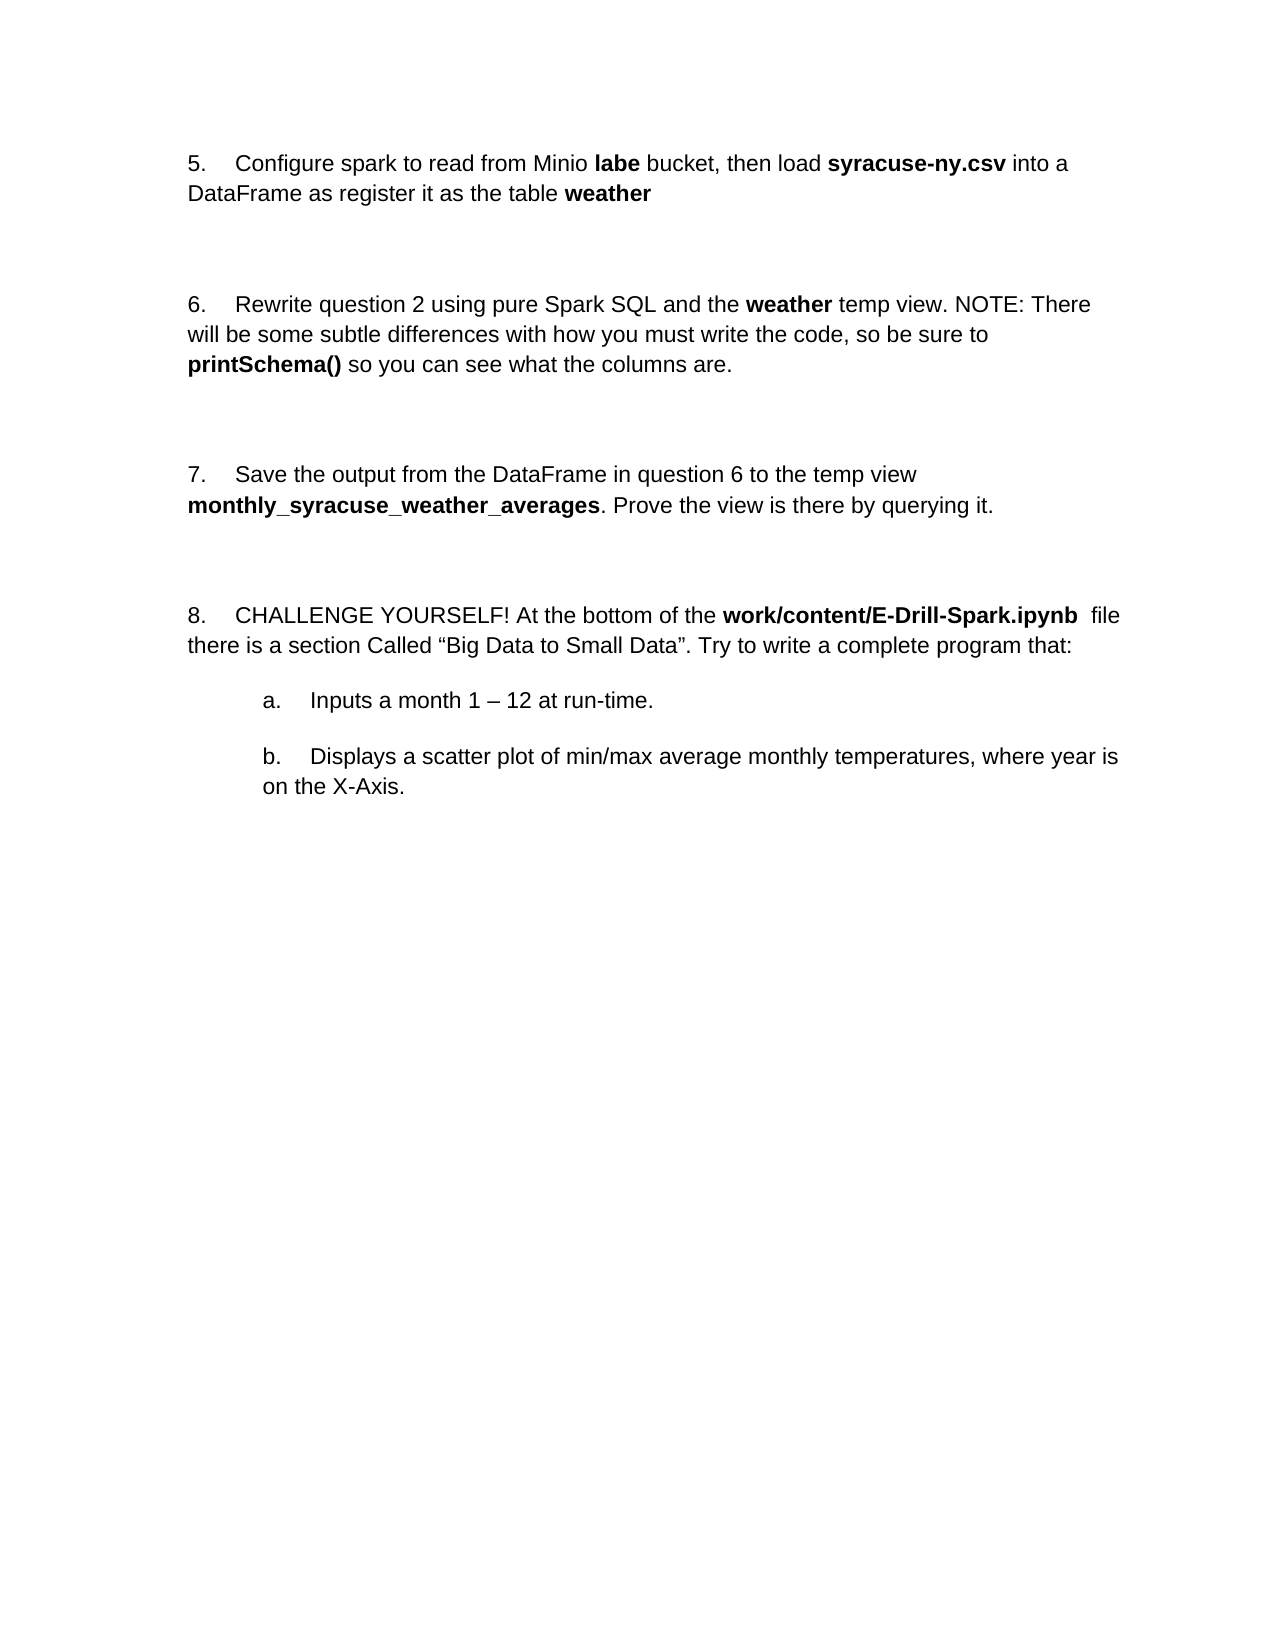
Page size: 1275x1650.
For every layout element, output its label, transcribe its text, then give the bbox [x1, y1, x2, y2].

text 5. Configure spark to read from Minio labe bucket, then load syracuse-ny.csv into a DataFrame as register it as the table weather [187, 150, 1125, 207]
text 8. CHALLENGE YOURSELF! At the bottom of the work/content/E-Drill-Spark.ipynb file there is a section Called “Big Data to Small Data”. Try to write a complete program that: [187, 602, 1125, 659]
text a. Inputs a month 1 – 12 at run-time. [262, 687, 1125, 714]
text 6. Rewrite question 2 using pure Spark SQL and the weather temp view. NOTE: There will be some subtle differences with how you must write the code, so be sure to printSchema() so you can see what the columns are. [187, 291, 1125, 377]
text 7. Save the output from the DataFrame in question 6 to the temp view monthly_syracuse_weather_averages. Prove the view is there by querying it. [187, 461, 1125, 518]
text b. Displays a scatter plot of min/max average monthly temperatures, where year is on the X-Axis. [262, 743, 1125, 799]
